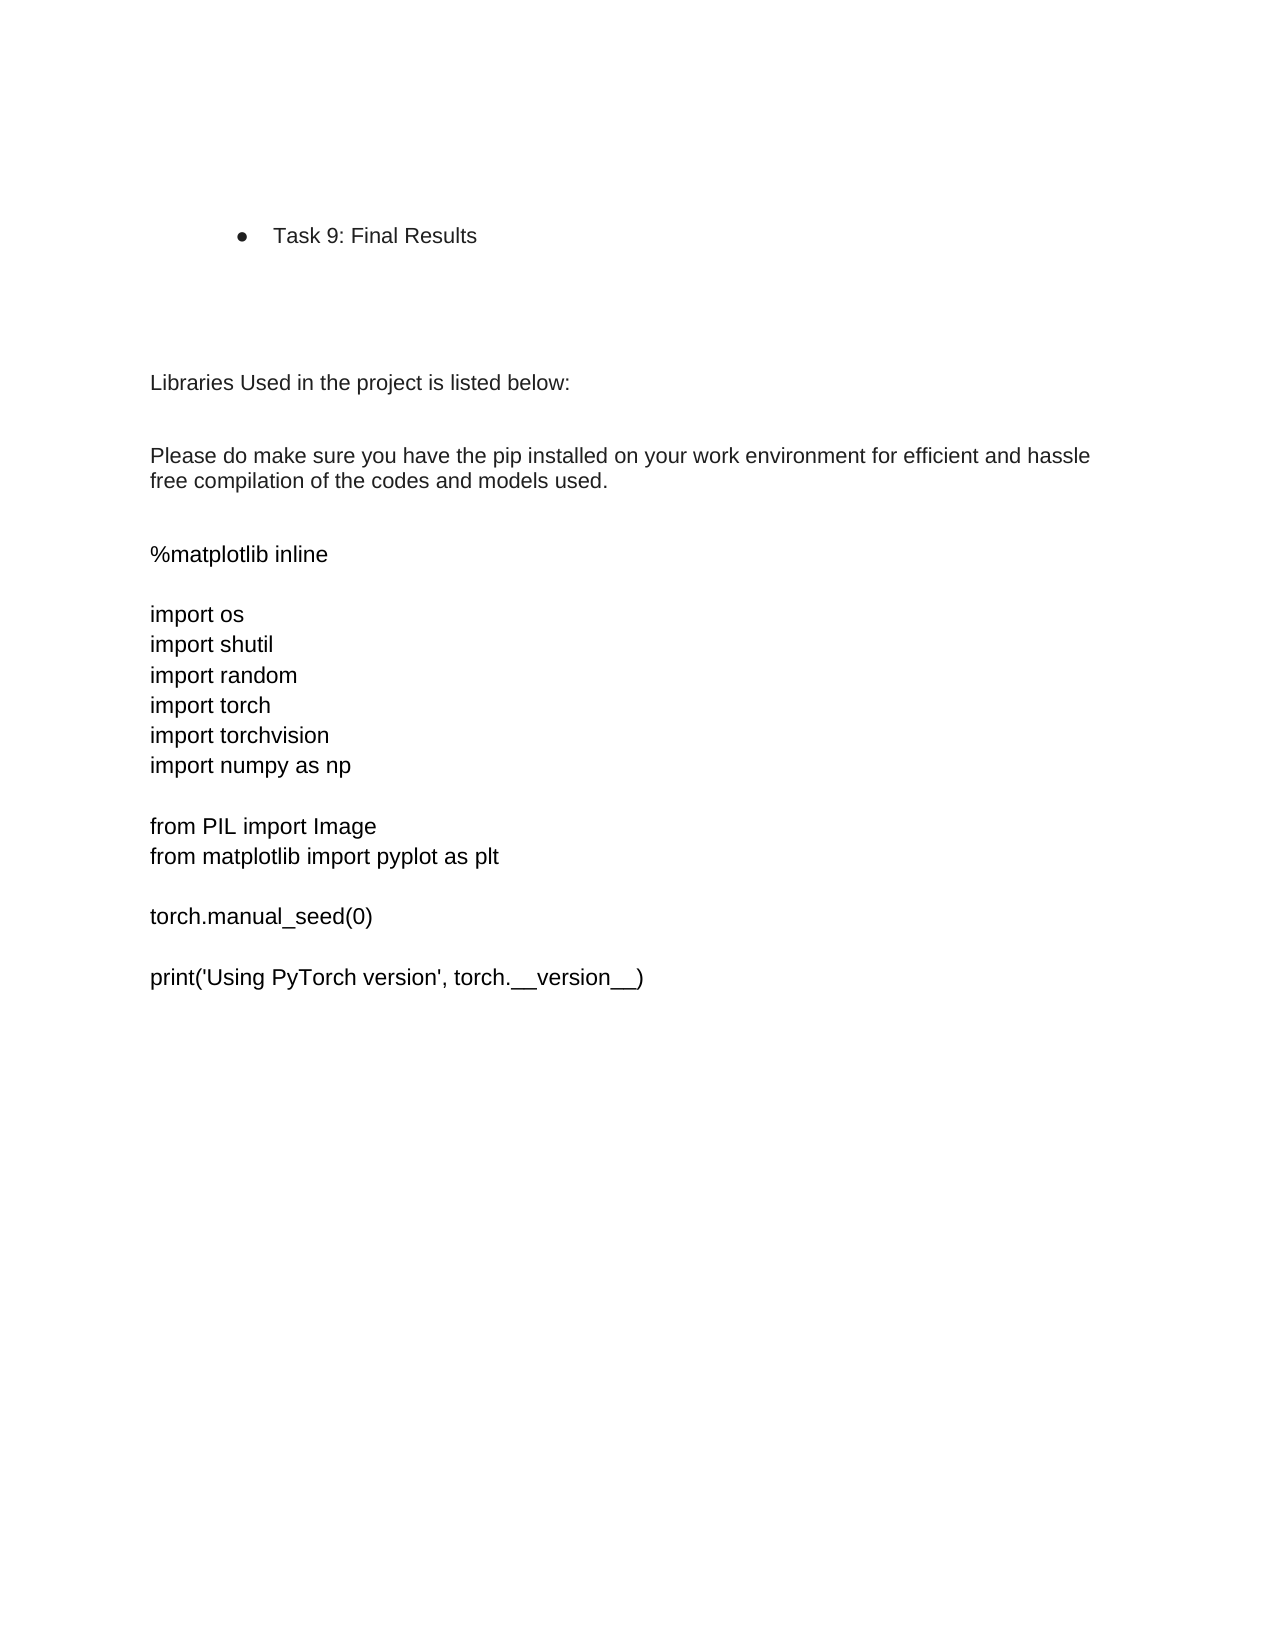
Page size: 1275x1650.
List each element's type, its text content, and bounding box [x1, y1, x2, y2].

text import os [150, 601, 1125, 628]
text Libraries Used in the project is listed below: [150, 369, 1125, 394]
text print('Using PyTorch version', torch.__version__) [150, 964, 1125, 990]
text %matplotlib inline [150, 541, 1125, 567]
text import shutil [150, 631, 1125, 658]
text import numpy as np [150, 752, 1125, 779]
text Please do make sure you have the pip installed on your work environment for efficient and hassle free compilation of the codes and models used. [150, 442, 1125, 493]
text import torch [150, 692, 1125, 718]
text import torchvision [150, 722, 1125, 748]
text from PIL import Image [150, 813, 1125, 839]
list Task 9: Final Results [235, 223, 1125, 248]
text from matplotlib import pyplot as plt [150, 843, 1125, 869]
text torch.manual_seed(0) [150, 903, 1125, 930]
text import random [150, 662, 1125, 688]
